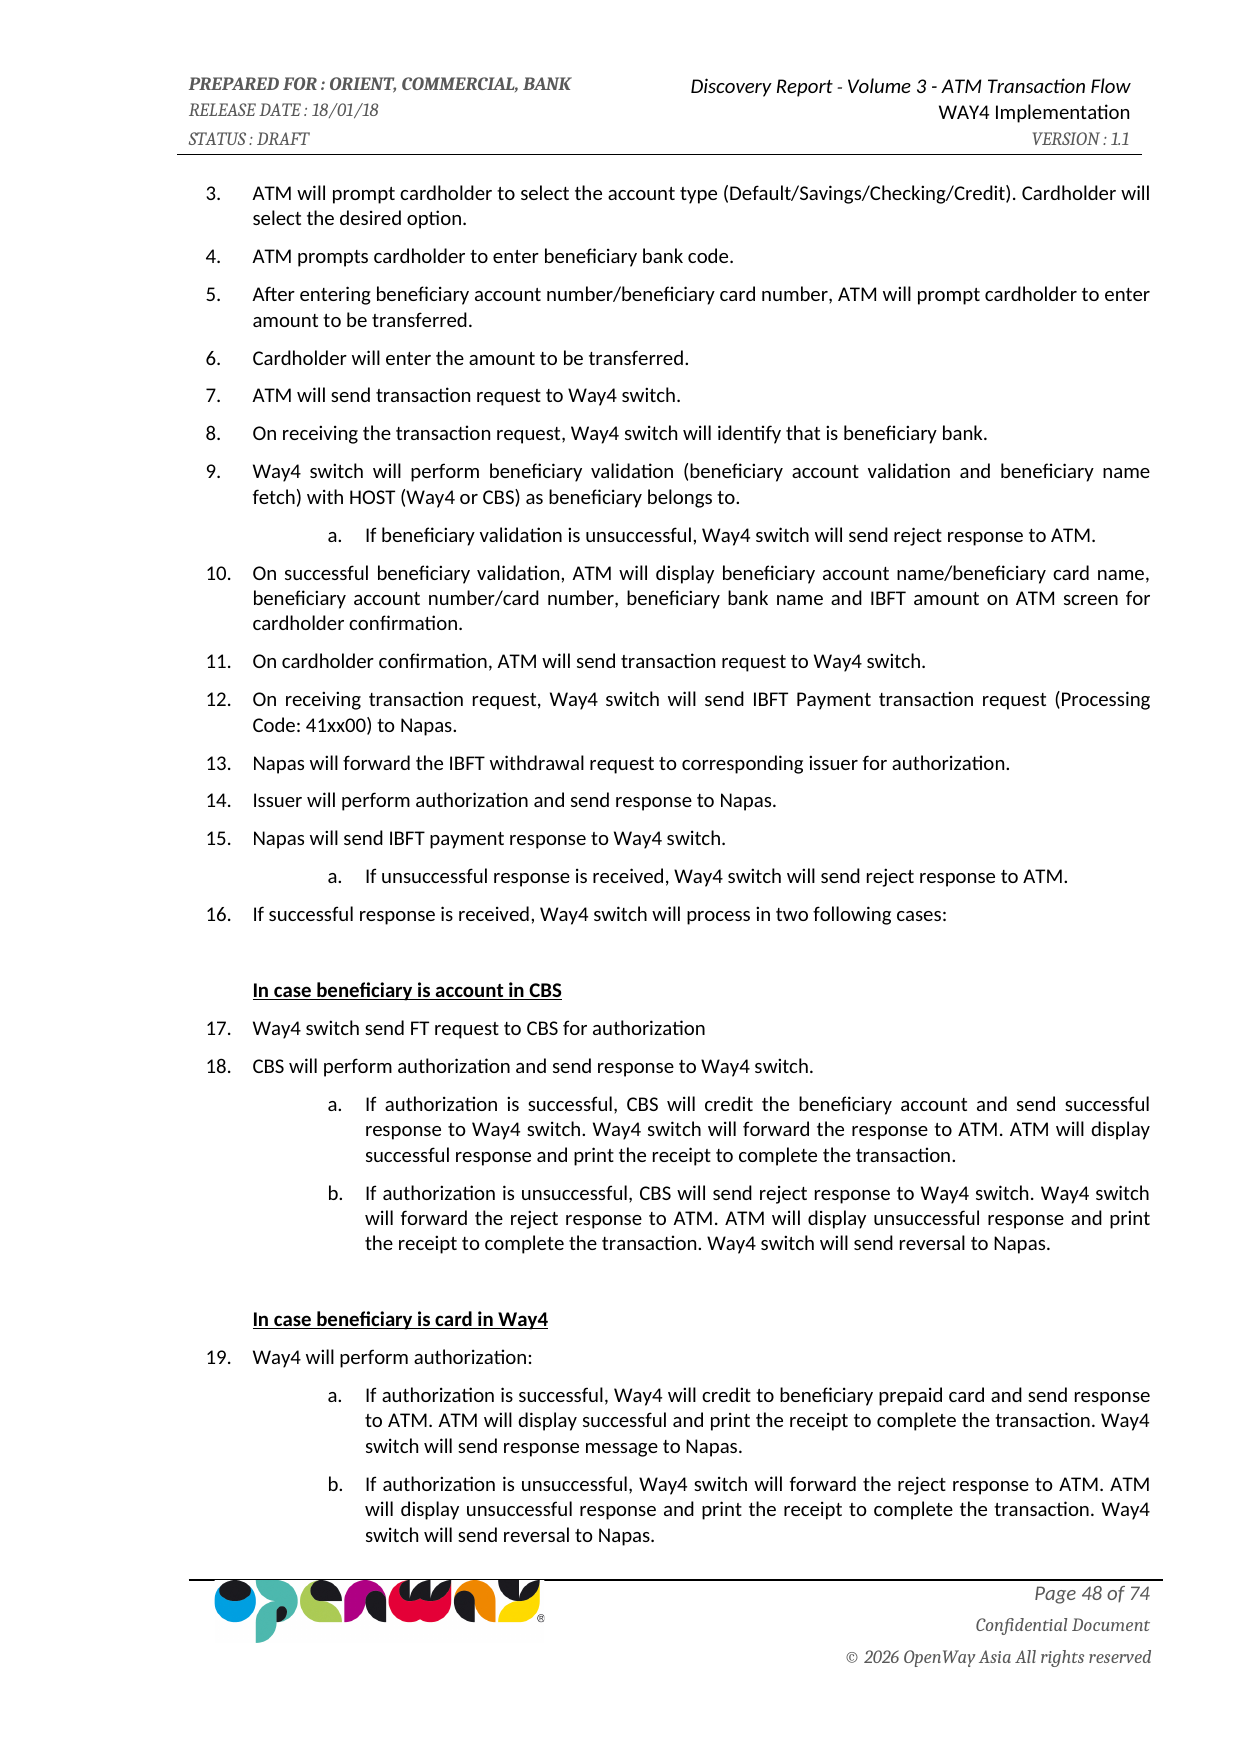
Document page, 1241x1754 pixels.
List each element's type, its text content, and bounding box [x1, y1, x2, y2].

list Way4 switch send FT request to CBS for authorization [205, 1015, 1152, 1041]
list If authorization is unsuccessful, Way4 switch will forward the reject response to ATM. ATM will display unsuccessful response and print the receipt to complete the transaction. Way4 switch will send reversal to Napas. [327, 1471, 1152, 1547]
list If authorization is successful, CBS will credit the beneficiary account and send successful response to Way4 switch. Way4 switch will forward the response to ATM. ATM will display successful response and print the receipt to complete the transaction. [327, 1091, 1152, 1167]
list ATM prompts cardholder to enter beneficiary bank code. [205, 243, 1152, 269]
list On successful beneficiary validation, ATM will display beneficiary account name/beneficiary card name, beneficiary account number/card number, beneficiary bank name and IBFT amount on ATM screen for cardholder confirmation. [205, 560, 1152, 636]
text In case beneficiary is card in Way4 [252, 1306, 1152, 1332]
list If unsuccessful response is received, Way4 switch will send reject response to ATM. [327, 863, 1152, 889]
list CBS will perform authorization and send response to Way4 switch. [205, 1053, 1152, 1078]
picture [214, 1580, 545, 1643]
list On receiving the transaction request, Way4 switch will identify that is beneficiary bank. [205, 421, 1152, 446]
list Way4 switch will perform beneficiary validation (beneficiary account validation and beneficiary name fetch) with HOST (Way4 or CBS) as beneficiary belongs to. [205, 458, 1152, 509]
list Napas will forward the IBFT withdrawal request to corresponding issuer for authorization. [205, 750, 1152, 775]
list If beneficiary validation is unsuccessful, Way4 switch will send reject response to ATM. [327, 522, 1152, 547]
list After entering beneficiary account number/beneficiary card number, ATM will prompt cardholder to enter amount to be transferred. [205, 281, 1152, 332]
list If successful response is received, Way4 switch will process in two following cases: [205, 901, 1152, 927]
list If authorization is successful, Way4 will credit to beneficiary prepaid card and send response to ATM. ATM will display successful and print the receipt to complete the transaction. Way4 switch will send response message to Napas. [327, 1382, 1152, 1458]
list ATM will send transaction request to Way4 switch. [205, 383, 1152, 408]
list Way4 will perform authorization: [205, 1344, 1152, 1370]
list Issuer will perform authorization and send response to Napas. [205, 788, 1152, 813]
list On receiving transaction request, Way4 switch will send IBFT Payment transaction request (Processing Code: 41xx00) to Napas. [205, 686, 1152, 737]
text In case beneficiary is account in CBS [252, 977, 1152, 1003]
list If authorization is unsuccessful, CBS will send reject response to Way4 switch. Way4 switch will forward the reject response to ATM. ATM will display unsuccessful response and print the receipt to complete the transaction. Way4 switch will send reversal to Napas. [327, 1180, 1152, 1256]
list On cardholder confirmation, ATM will send transaction request to Way4 switch. [205, 648, 1152, 674]
list Cardholder will enter the amount to be transferred. [205, 345, 1152, 370]
list ATM will prompt cardholder to select the account type (Default/Savings/Checking/Credit). Cardholder will select the desired option. [205, 180, 1152, 231]
list Napas will send IBFT payment response to Way4 switch. [205, 826, 1152, 851]
